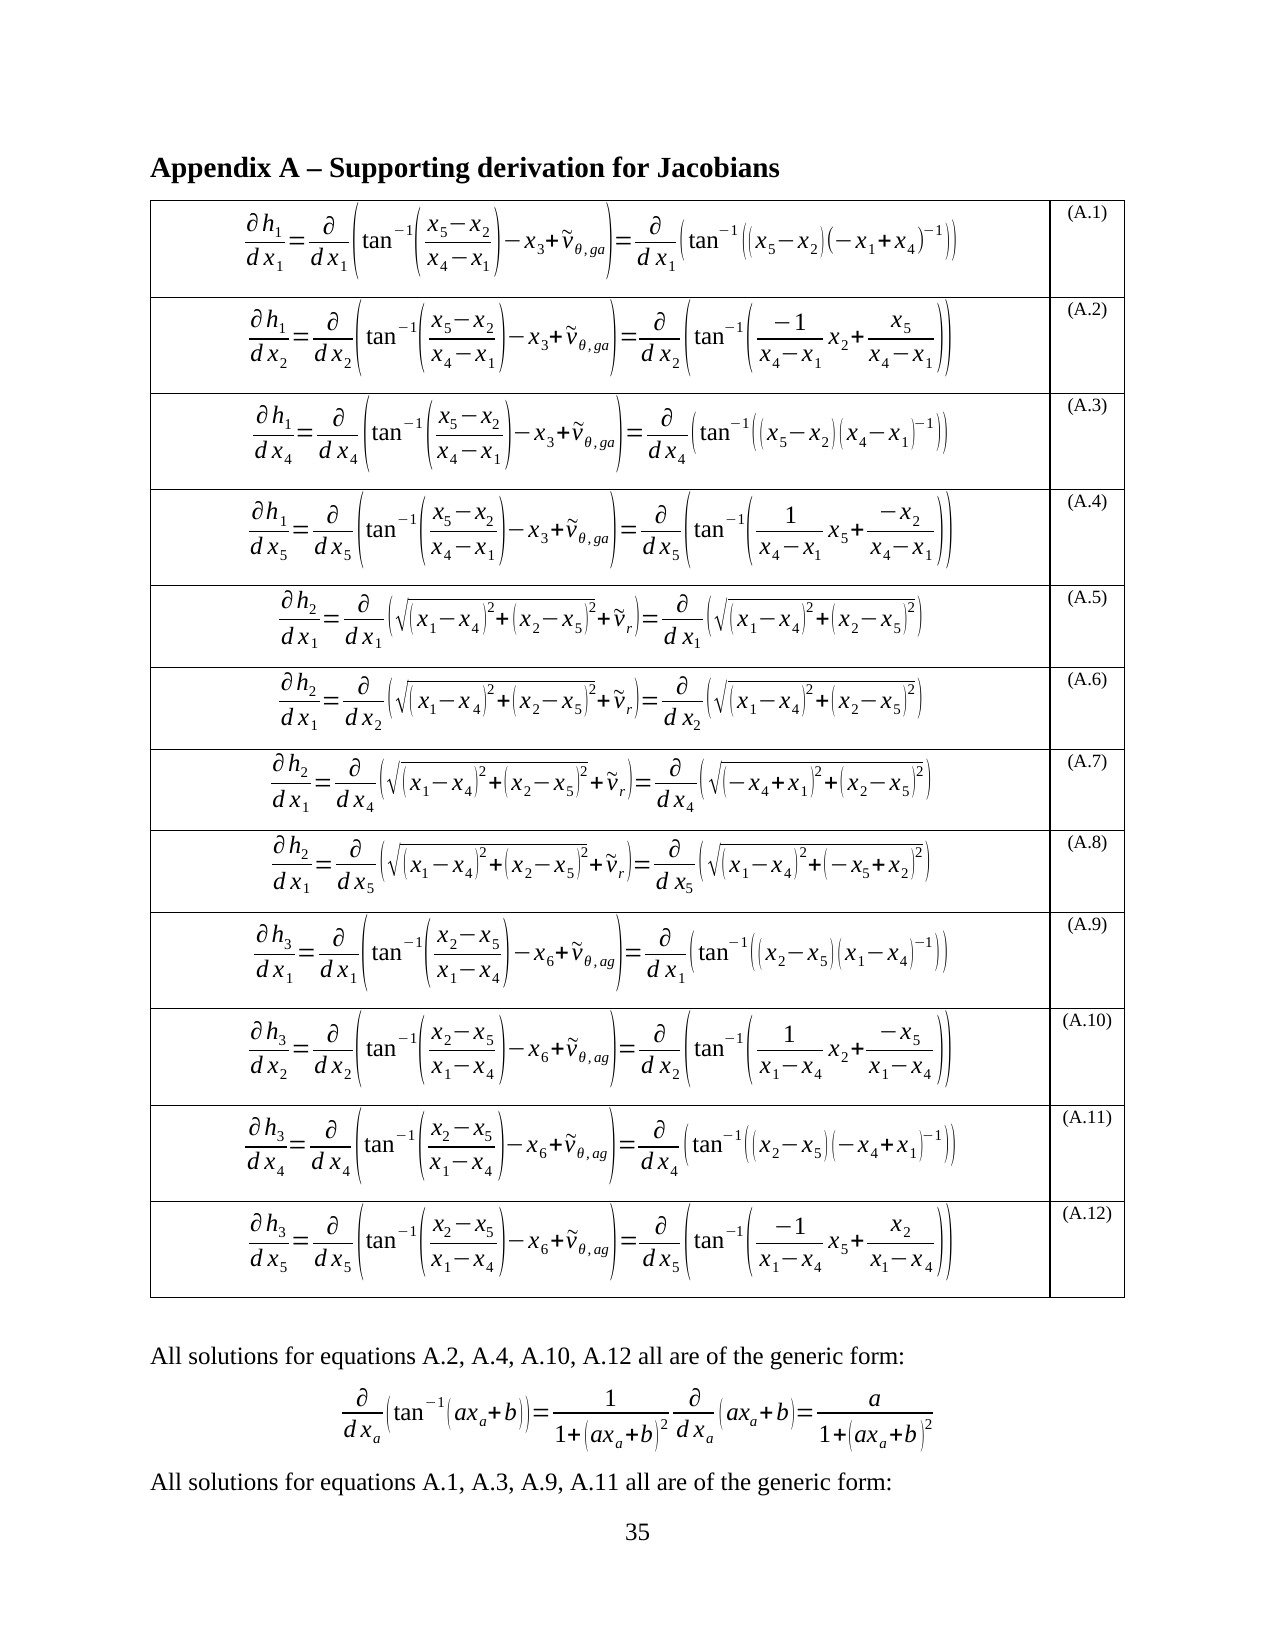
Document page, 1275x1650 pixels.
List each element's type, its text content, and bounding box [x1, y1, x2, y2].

table_cell [151, 298, 1049, 393]
text All solutions for equations A.1, A.3, A.9, A.11 all are of the generic form: [150, 1467, 1125, 1496]
table_header [151, 201, 1049, 297]
table_header (A.1) [1051, 201, 1124, 297]
table_cell [151, 1009, 1049, 1104]
table_cell [151, 1202, 1049, 1297]
table_cell (A.7) [1051, 750, 1124, 830]
table_cell [151, 1106, 1049, 1201]
table_cell (A.4) [1051, 490, 1124, 585]
table_cell (A.3) [1051, 394, 1124, 489]
subtitle Appendix A – Supporting derivation for Jacobians [150, 150, 1125, 183]
table_cell (A.8) [1051, 831, 1124, 912]
table_cell (A.12) [1051, 1202, 1124, 1297]
table_cell [151, 586, 1049, 667]
table_cell [151, 750, 1049, 830]
text All solutions for equations A.2, A.4, A.10, A.12 all are of the generic form: [150, 1341, 1125, 1370]
table_cell (A.11) [1051, 1106, 1124, 1201]
table_cell [151, 831, 1049, 912]
table_cell (A.6) [1051, 668, 1124, 749]
table_cell [151, 394, 1049, 489]
table_cell [151, 913, 1049, 1008]
table_cell (A.2) [1051, 298, 1124, 393]
table_cell (A.5) [1051, 586, 1124, 667]
table_cell (A.10) [1051, 1009, 1124, 1104]
table_cell [151, 490, 1049, 585]
table_cell [151, 668, 1049, 749]
table_cell (A.9) [1051, 913, 1124, 1008]
